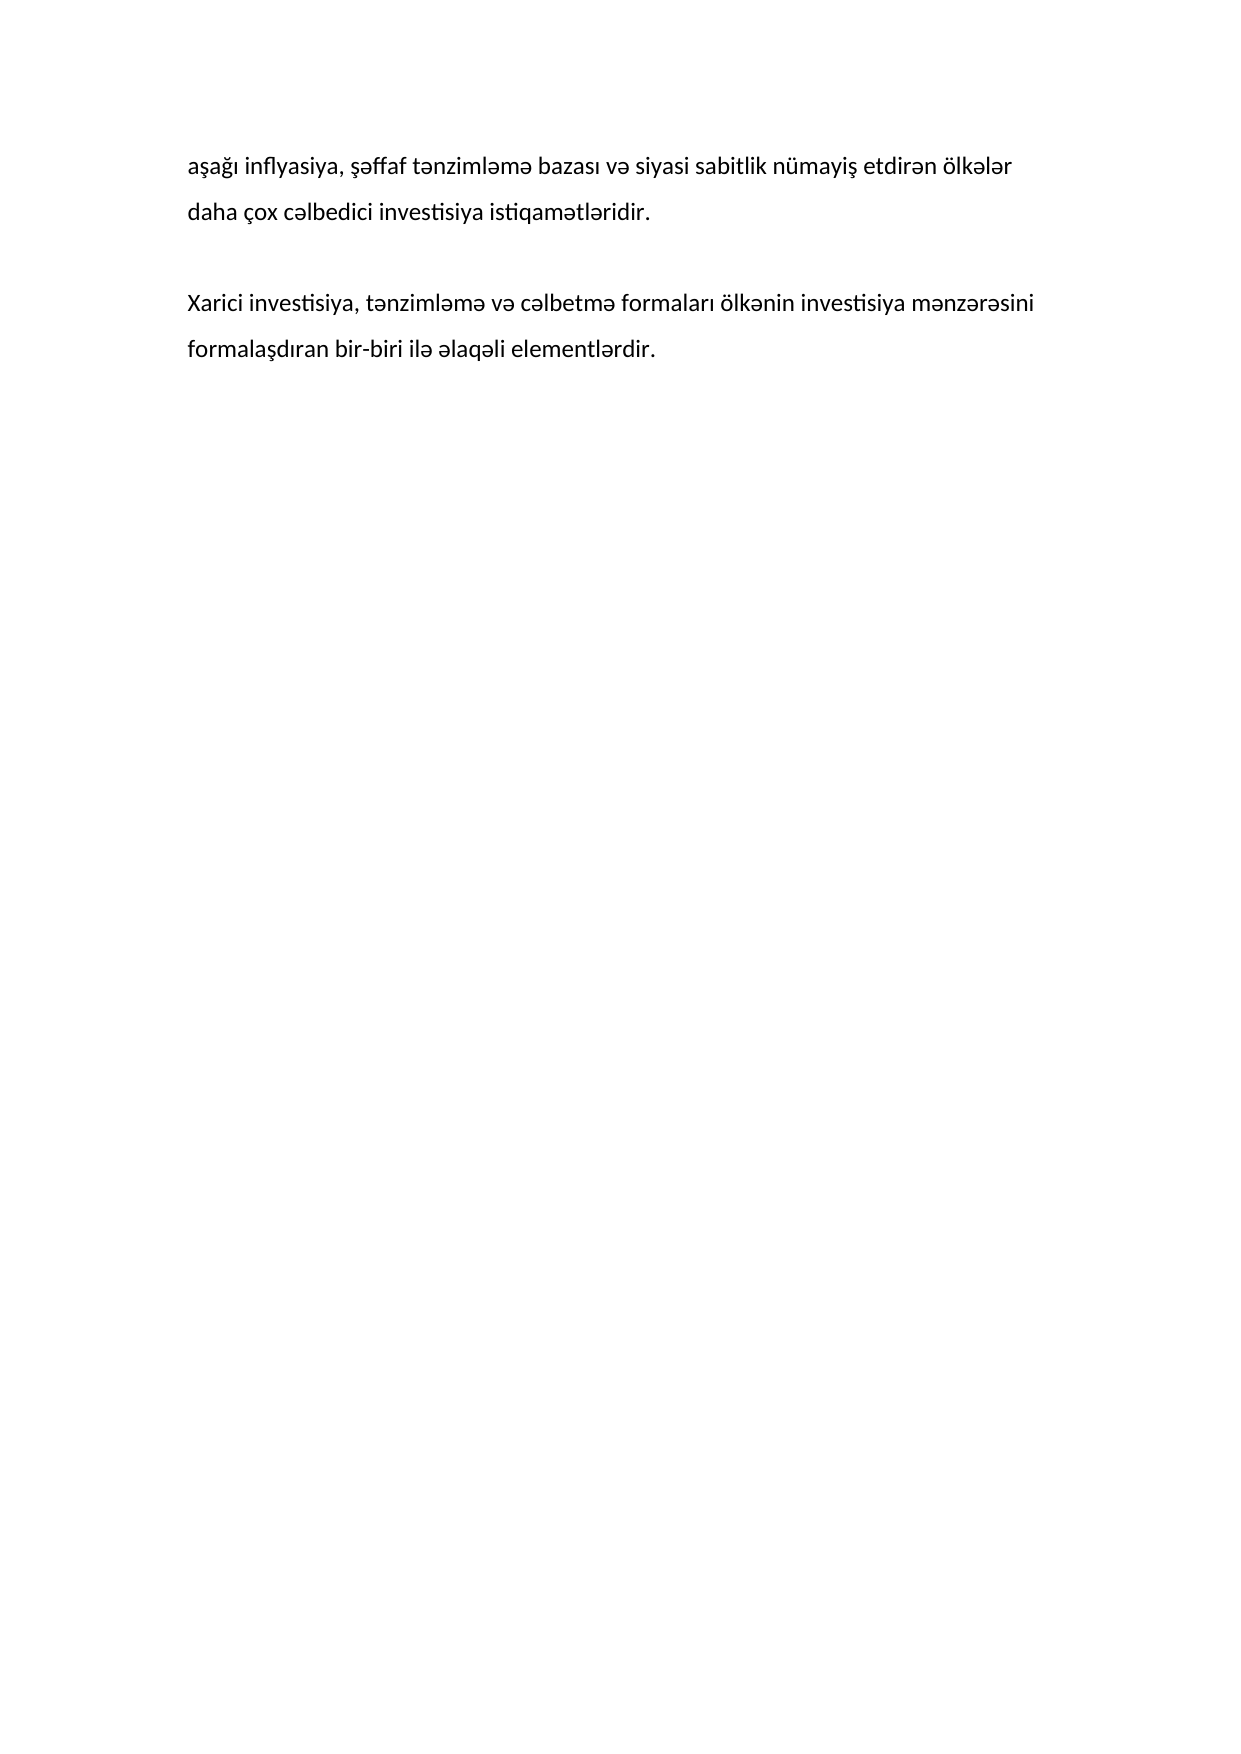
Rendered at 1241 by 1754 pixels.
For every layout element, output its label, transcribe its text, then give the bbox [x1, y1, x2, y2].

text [187, 150, 1053, 226]
text Xarici investisiya, tənzimləmə və cəlbetmə formaları ölkənin investisiya mənzərəsini formalaşdıran bir-biri ilə əlaqəli elementlərdir. [187, 287, 1053, 363]
